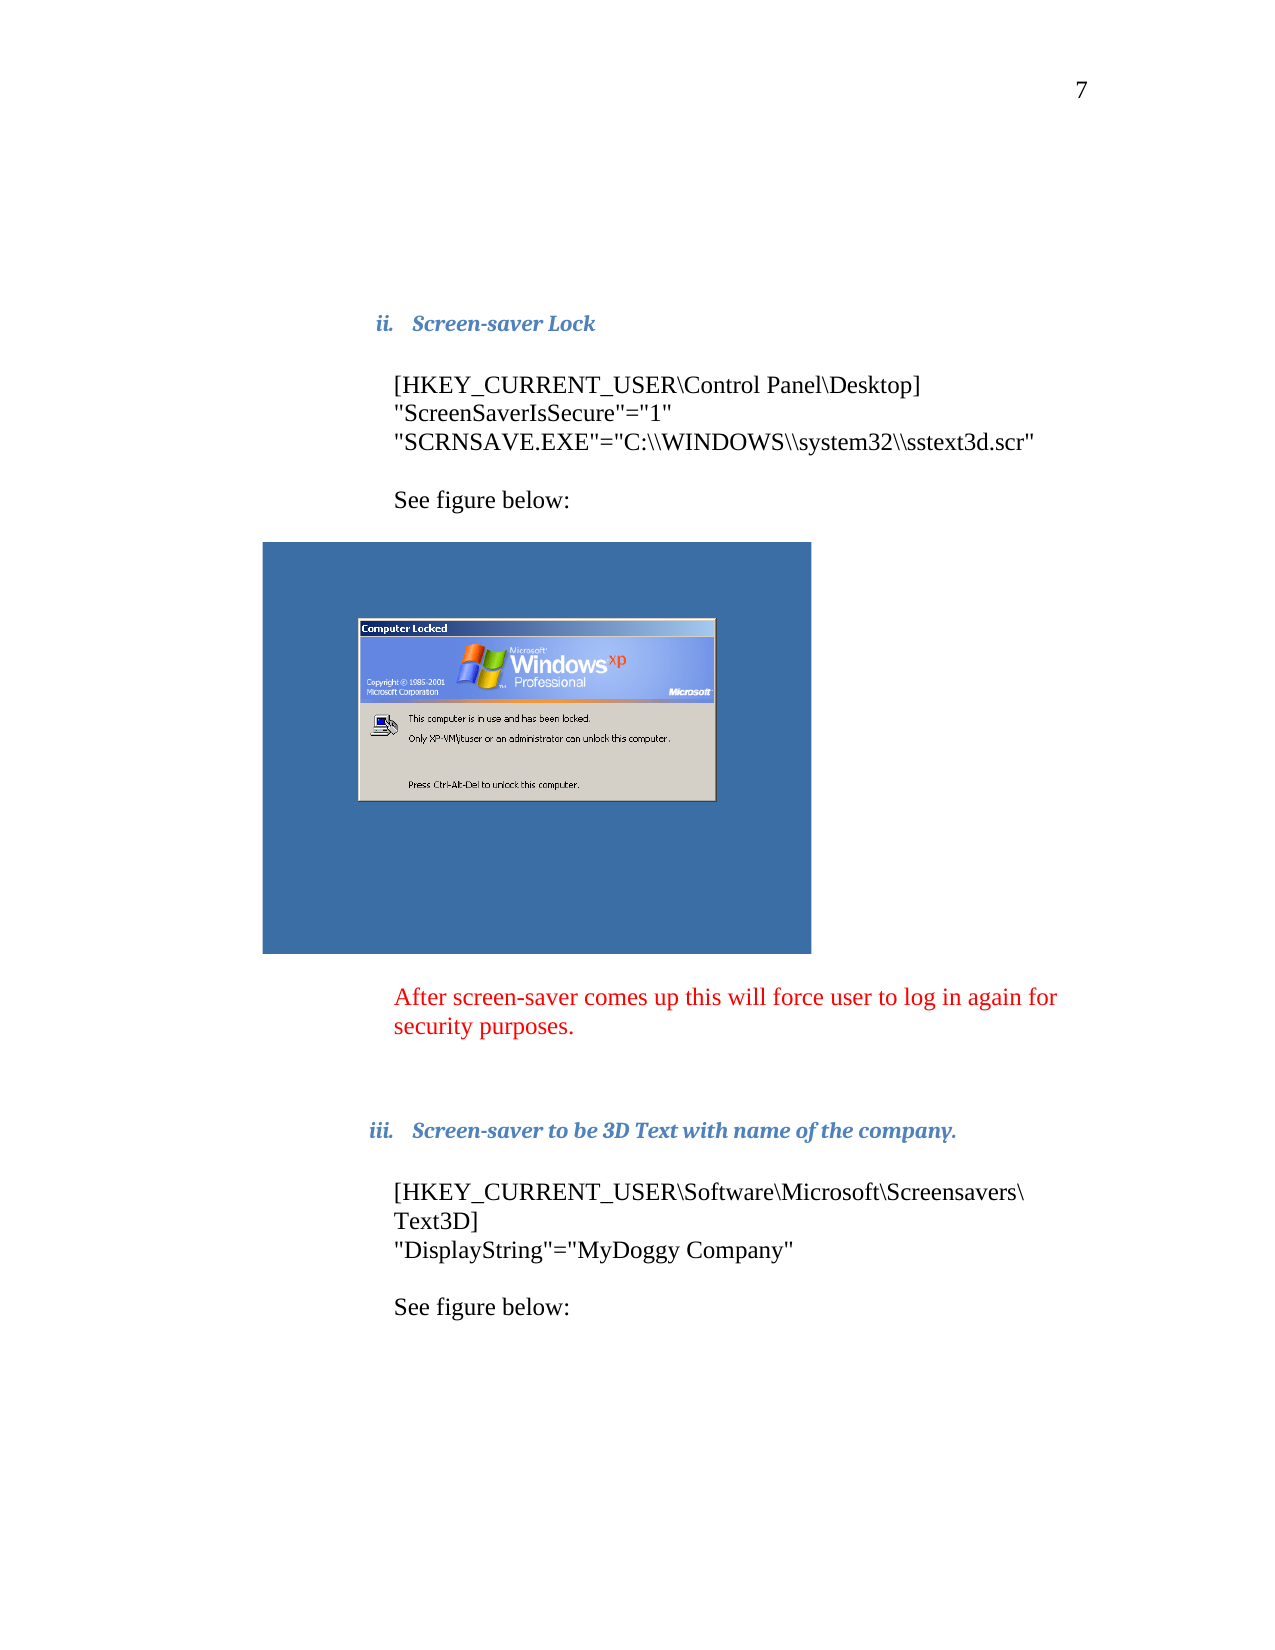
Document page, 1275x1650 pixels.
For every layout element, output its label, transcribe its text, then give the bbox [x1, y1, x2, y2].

picture [262, 542, 812, 954]
list See figure below: [394, 1292, 1087, 1321]
list [HKEY_CURRENT_USER\Software\Microsoft\Screensavers\Text3D] [394, 1177, 1087, 1235]
subtitle Screen-saver Lock [394, 311, 1087, 337]
list See figure below: [394, 485, 1087, 513]
list [HKEY_CURRENT_USER\Control Panel\Desktop] [394, 370, 1087, 398]
subtitle Screen-saver to be 3D Text with name of the company. [394, 1118, 1087, 1145]
list After screen-saver comes up this will force user to log in again for security purposes. [394, 982, 1087, 1040]
list "SCRNSAVE.EXE"="C:\\WINDOWS\\system32\\sstext3d.scr" [394, 427, 1087, 456]
list "ScreenSaverIsSecure"="1" [394, 398, 1087, 427]
list "DisplayString"="MyDoggy Company" [394, 1235, 1087, 1263]
